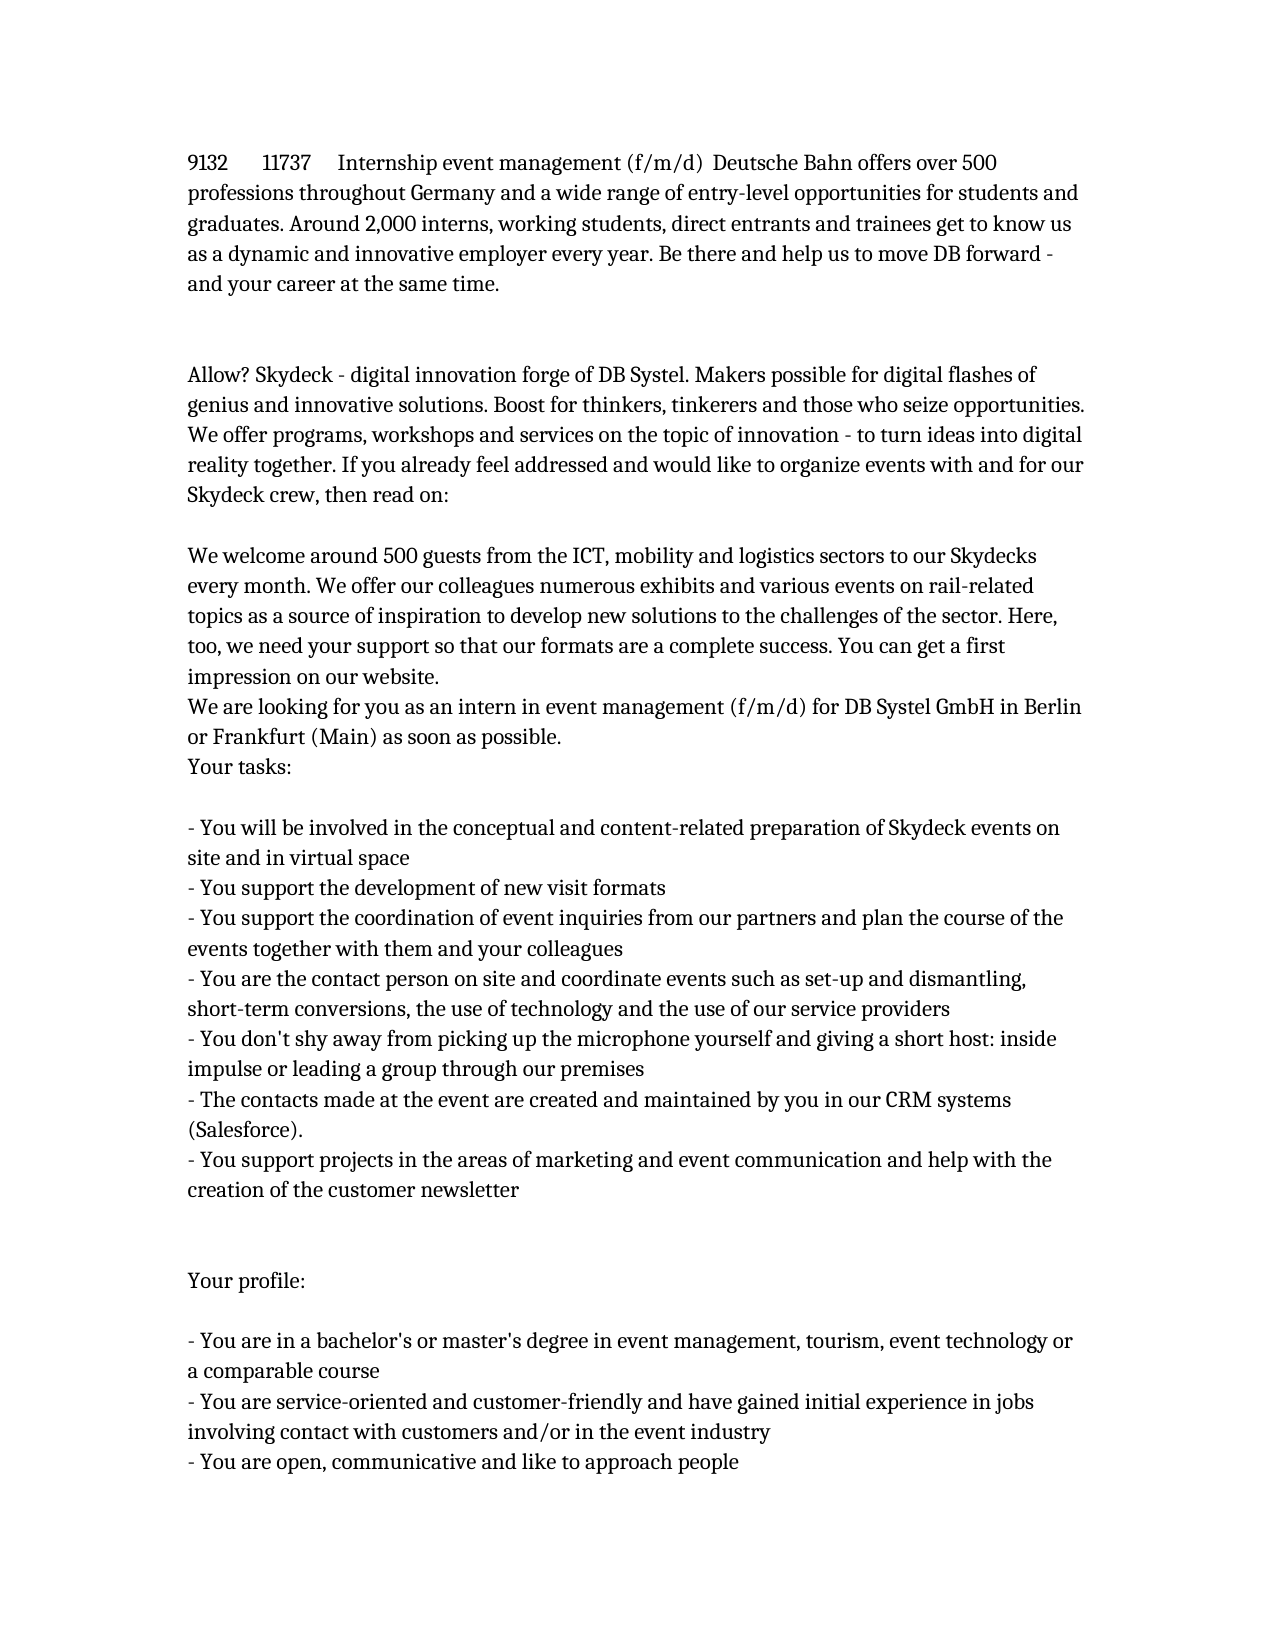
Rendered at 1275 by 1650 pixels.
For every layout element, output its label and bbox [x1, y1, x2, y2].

text [187, 150, 1087, 1475]
